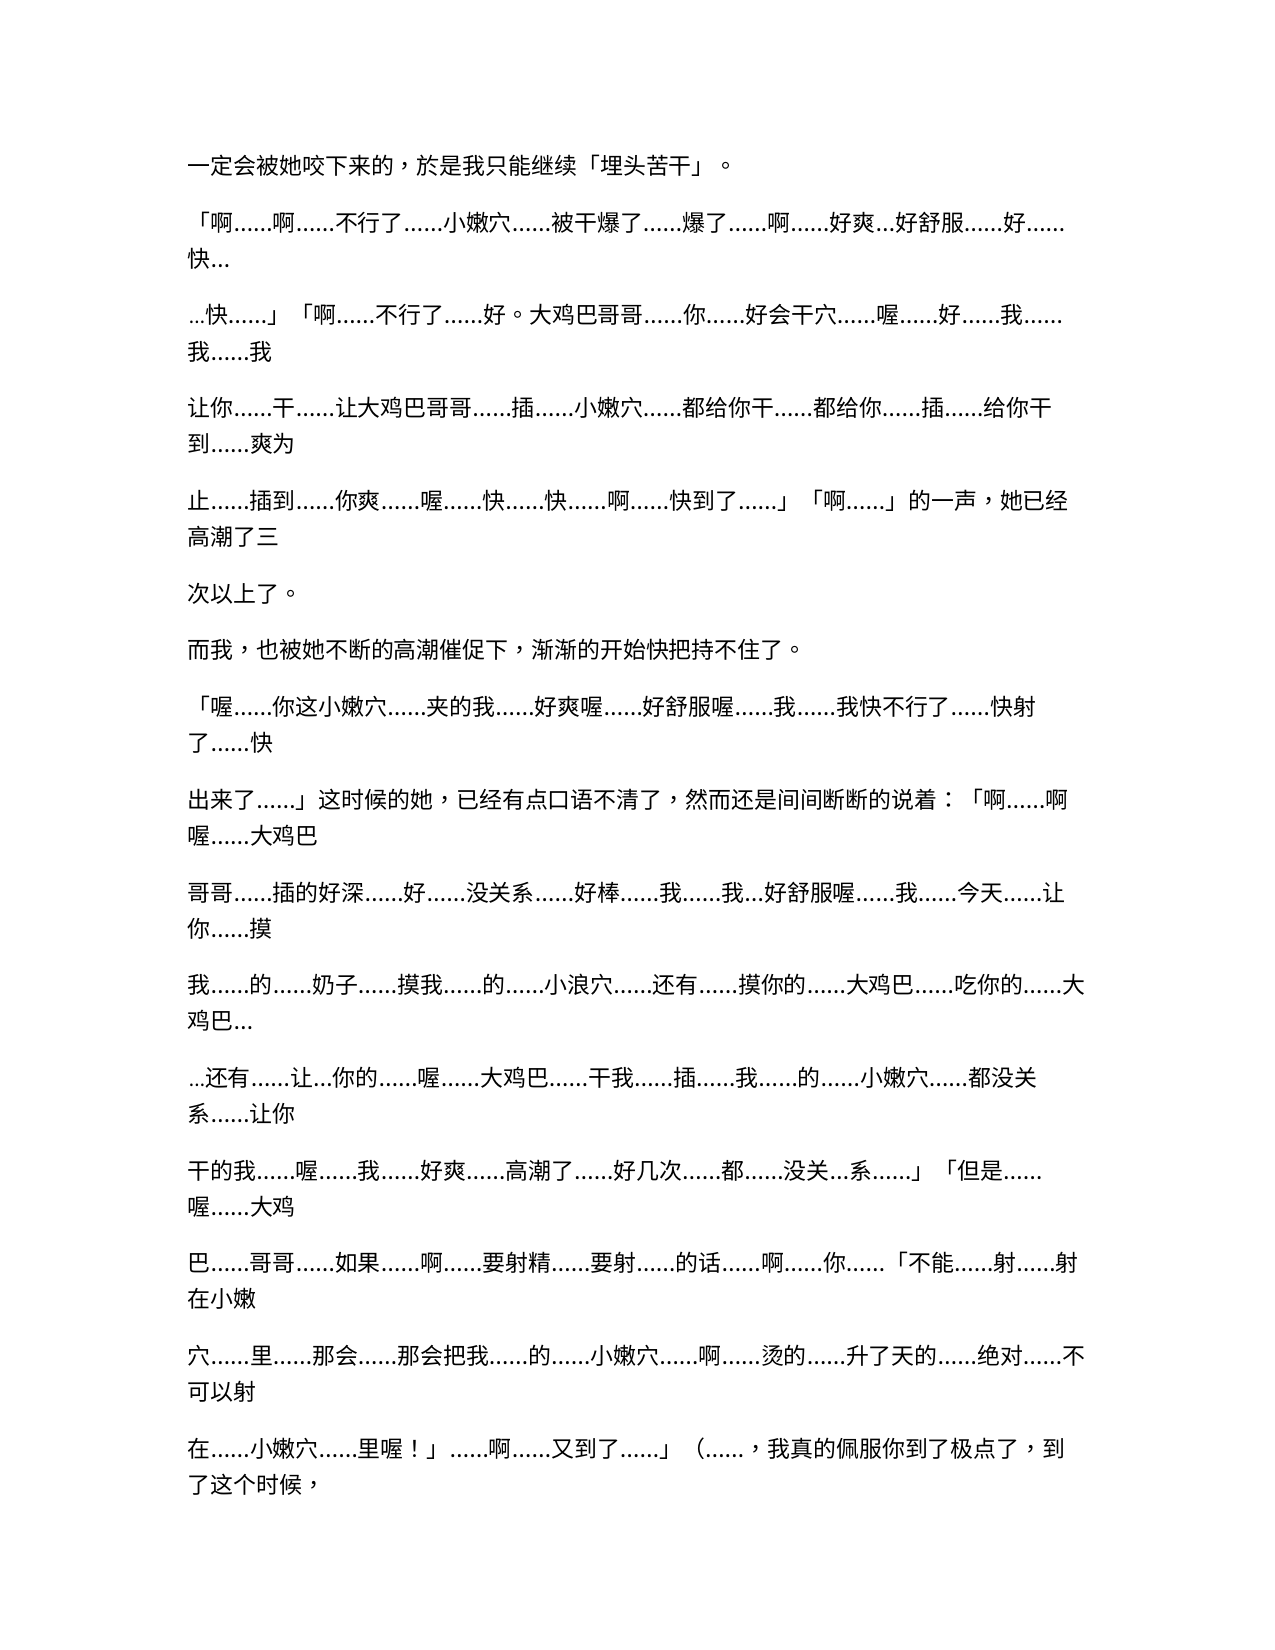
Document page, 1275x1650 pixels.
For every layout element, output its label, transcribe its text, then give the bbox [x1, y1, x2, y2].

text 「喔……你这小嫩穴……夹的我……好爽喔……好舒服喔……我……我快不行了……快射了……快 [187, 691, 1087, 758]
text 让你……干……让大鸡巴哥哥……插……小嫩穴……都给你干……都给你……插……给你干到……爽为 [187, 392, 1087, 459]
text 出来了……」这时候的她，已经有点口语不清了，然而还是间间断断的说着：「啊……啊喔……大鸡巴 [187, 784, 1087, 851]
text 干的我……喔……我……好爽……高潮了……好几次……都……没关…系……」「但是……喔……大鸡 [187, 1155, 1087, 1222]
text …快……」「啊……不行了……好。大鸡巴哥哥……你……好会干穴……喔……好……我……我……我 [187, 299, 1087, 367]
text 在……小嫩穴……里喔！」……啊……又到了……」（……，我真的佩服你到了极点了，到了这个时候， [187, 1433, 1087, 1500]
text 我……的……奶子……摸我……的……小浪穴……还有……摸你的……大鸡巴……吃你的……大鸡巴… [187, 969, 1087, 1036]
text 止……插到……你爽……喔……快……快……啊……快到了……」「啊……」的一声，她已经高潮了三 [187, 485, 1087, 552]
text 哥哥……插的好深……好……没关系……好棒……我……我…好舒服喔……我……今天……让你……摸 [187, 877, 1087, 944]
text 巴……哥哥……如果……啊……要射精……要射……的话……啊……你……「不能……射……射在小嫩 [187, 1247, 1087, 1314]
text 穴……里……那会……那会把我……的……小嫩穴……啊……烫的……升了天的……绝对……不可以射 [187, 1340, 1087, 1407]
text …还有……让…你的……喔……大鸡巴……干我……插……我……的……小嫩穴……都没关系……让你 [187, 1062, 1087, 1129]
text 而我，也被她不断的高潮催促下，渐渐的开始快把持不住了。 [187, 634, 1087, 666]
text 次以上了。 [187, 578, 1087, 609]
text 「啊……啊……不行了……小嫩穴……被干爆了……爆了……啊……好爽…好舒服……好……快… [187, 207, 1087, 274]
text 一定会被她咬下来的，於是我只能继续「埋头苦干」。 [187, 150, 1087, 181]
